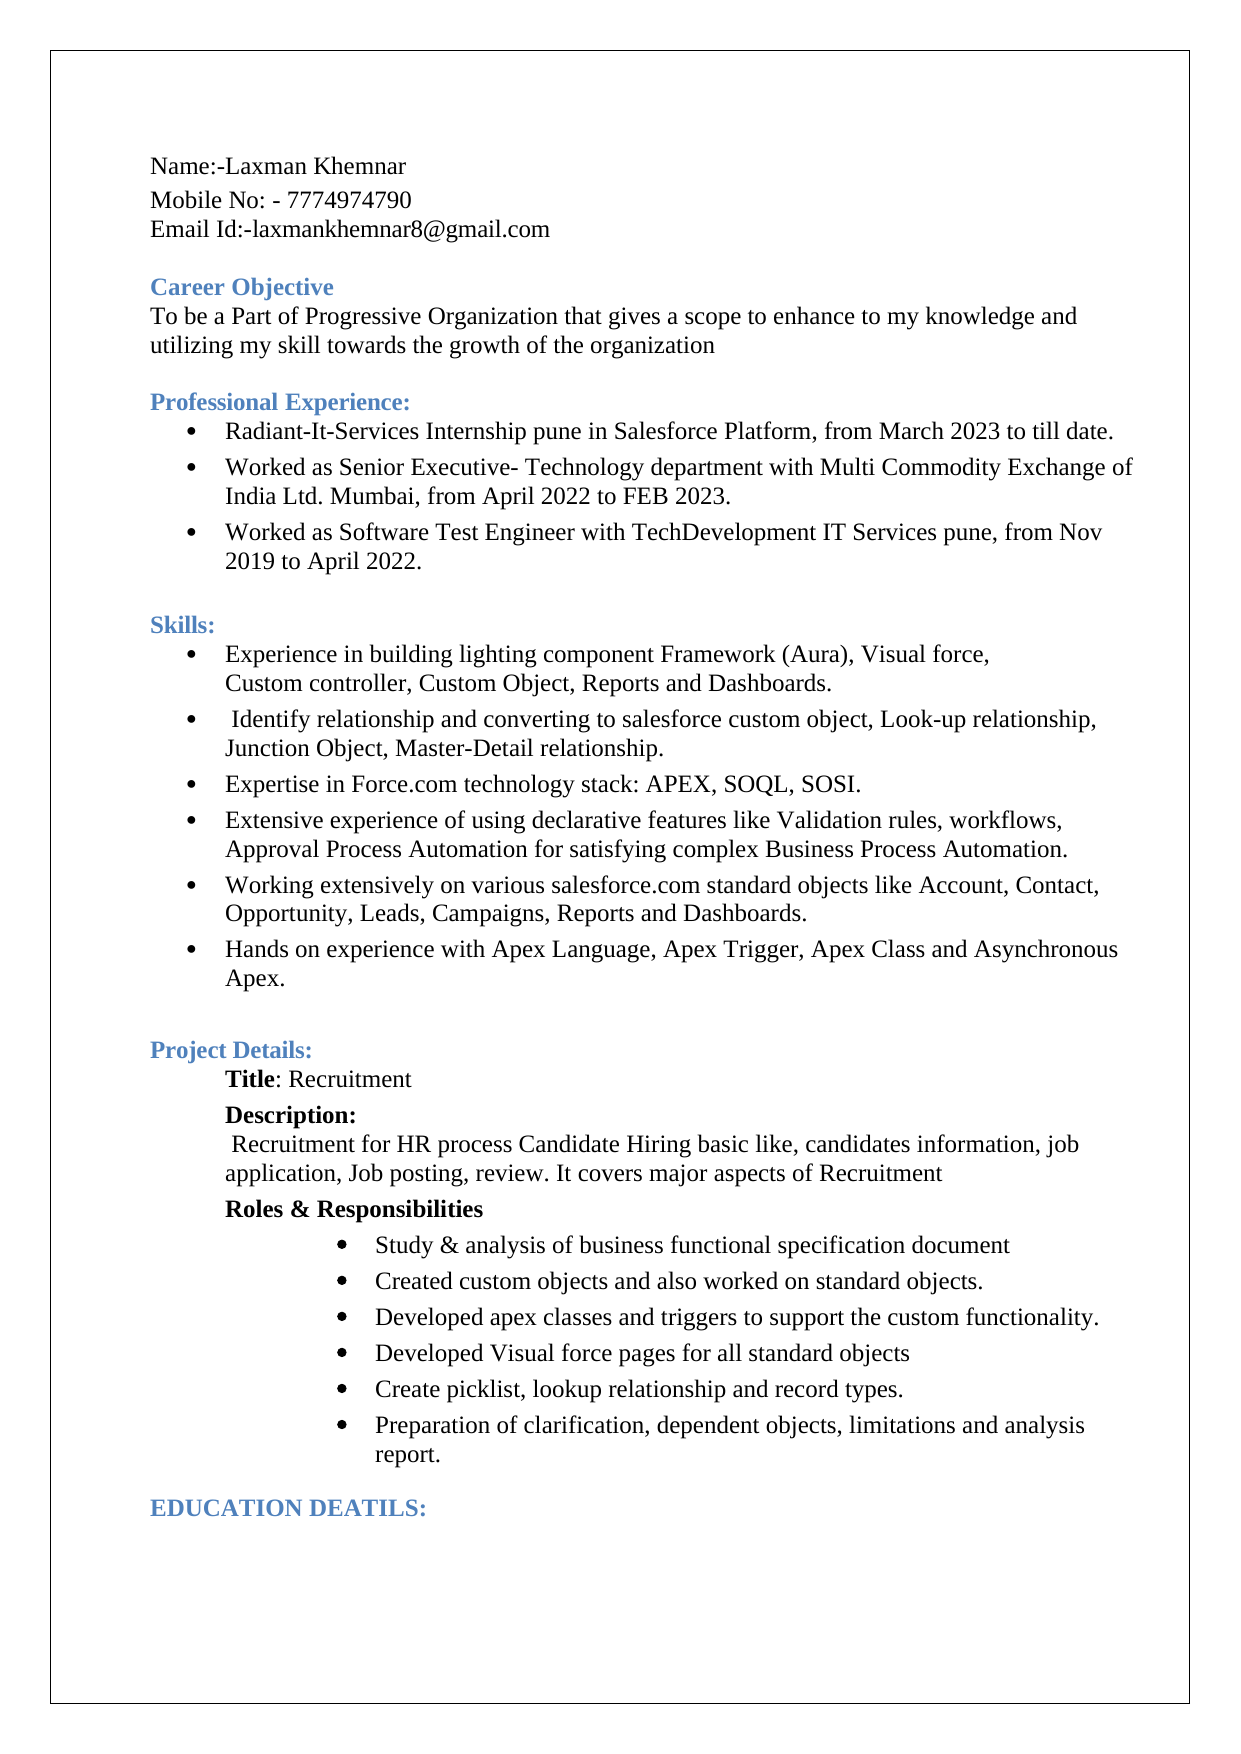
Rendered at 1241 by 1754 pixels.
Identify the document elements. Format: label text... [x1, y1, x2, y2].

text To be a Part of Progressive Organization that gives a scope to enhance to my knowledge and utilizing my skill towards the growth of the organization [150, 301, 1151, 358]
list Preparation of clarification, dependent objects, limitations and analysis report. [337, 1410, 1151, 1467]
text Mobile No: - 7774974790 [150, 186, 416, 214]
list Create picklist, lookup relationship and record types. [337, 1374, 1151, 1403]
text Name:-Laxman Khemnar [150, 152, 416, 180]
list Created custom objects and also worked on standard objects. [337, 1266, 1151, 1294]
list Developed apex classes and triggers to support the custom functionality. [337, 1302, 1151, 1331]
list Hands on experience with Apex Language, Apex Trigger, Apex Class and Asynchronous Apex. [187, 934, 1151, 992]
list Working extensively on various salesforce.com standard objects like Account, Contact, Opportunity, Leads, Campaigns, Reports and Dashboards. [187, 870, 1151, 927]
list Study & analysis of business functional specification document [337, 1230, 1151, 1258]
list Expertise in Force.com technology stack: APEX, SOQL, SOSI. [187, 769, 1151, 798]
text Title: Recruitment [225, 1064, 1151, 1093]
subtitle Description: [150, 1100, 1151, 1129]
list Radiant-It-Services Internship pune in Salesforce Platform, from March 2023 to till date. [187, 416, 1151, 445]
subtitle Career Objective [150, 272, 1151, 301]
list Worked as Software Test Engineer with TechDevelopment IT Services pune, from Nov 2019 to April 2022. [187, 517, 1151, 574]
subtitle Skills: [150, 611, 1151, 639]
subtitle Project Details: [150, 1035, 1151, 1064]
list Extensive experience of using declarative features like Validation rules, workflows, Approval Process Automation for satisfying complex Business Process Automation. [187, 805, 1151, 862]
text Email Id:-laxmankhemnar8@gmail.com [150, 214, 1151, 243]
subtitle Professional Experience: [150, 387, 1151, 416]
list Developed Visual force pages for all standard objects [337, 1338, 1151, 1367]
list Identify relationship and converting to salesforce custom object, Look-up relationship, Junction Object, Master-Detail relationship. [187, 704, 1151, 762]
text Roles & Responsibilities [225, 1194, 1151, 1222]
list Experience in building lighting component Framework (Aura), Visual force, Custom controller, Custom Object, Reports and Dashboards. [187, 639, 1151, 697]
list Worked as Senior Executive- Technology department with Multi Commodity Exchange of India Ltd. Mumbai, from April 2022 to FEB 2023. [187, 452, 1151, 510]
text Recruitment for HR process Candidate Hiring basic like, candidates information, job application, Job posting, review. It covers major aspects of Recruitment [225, 1129, 1151, 1186]
text EDUCATION DEATILS: [150, 1493, 1151, 1522]
